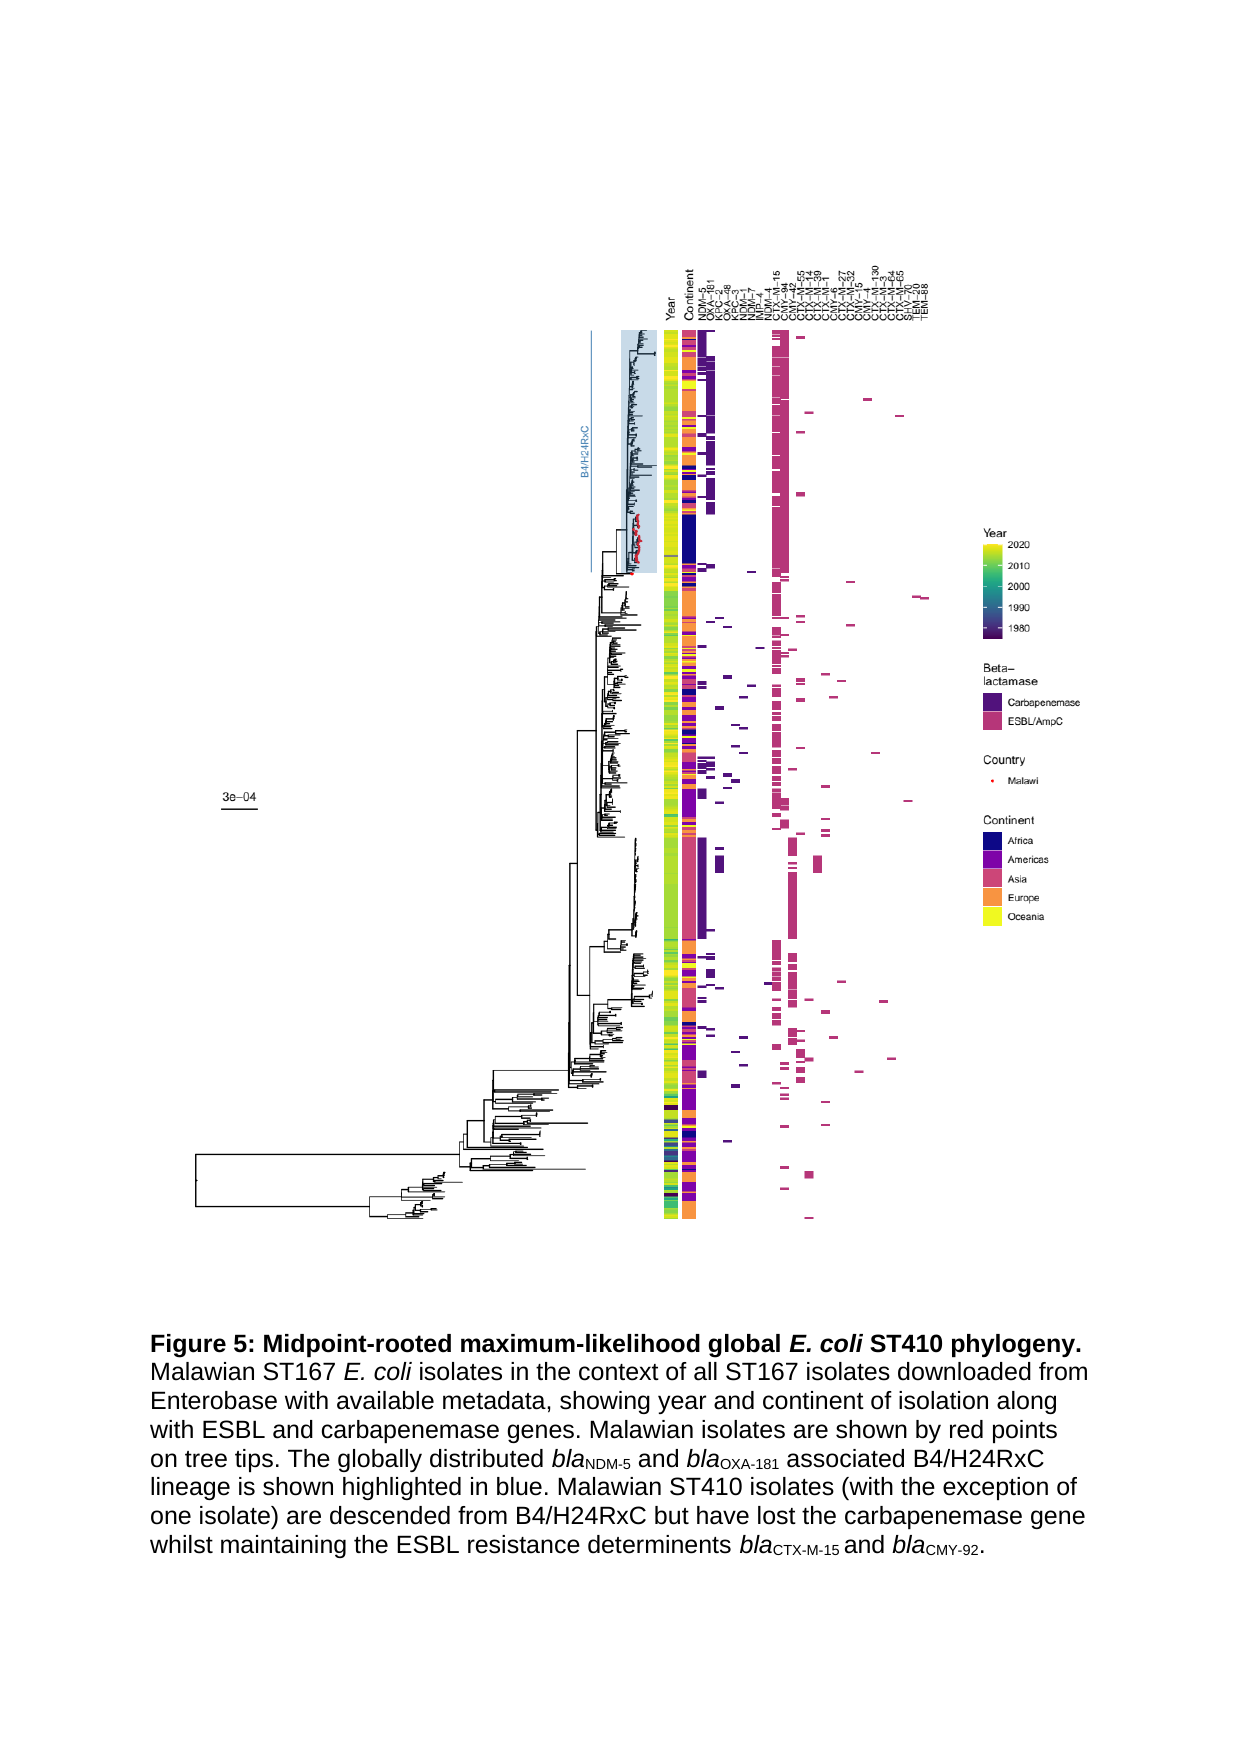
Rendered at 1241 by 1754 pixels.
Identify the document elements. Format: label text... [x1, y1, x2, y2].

text Figure 5: Midpoint-rooted maximum-likelihood global E. coli ST410 phylogeny. Malawian ST167 E. coli isolates in the context of all ST167 isolates downloaded from Enterobase with available metadata, showing year and continent of isolation along with ESBL and carbapenemase genes. Malawian isolates are shown by red points on tree tips. The globally distributed blaNDM-5 and blaOXA-181 associated B4/H24RxC lineage is shown highlighted in blue. Malawian ST410 isolates (with the exception of one isolate) are descended from B4/H24RxC but have lost the carbapenemase gene whilst maintaining the ESBL resistance determinents blaCTX-M-15 and blaCMY-92. [150, 1329, 1090, 1559]
